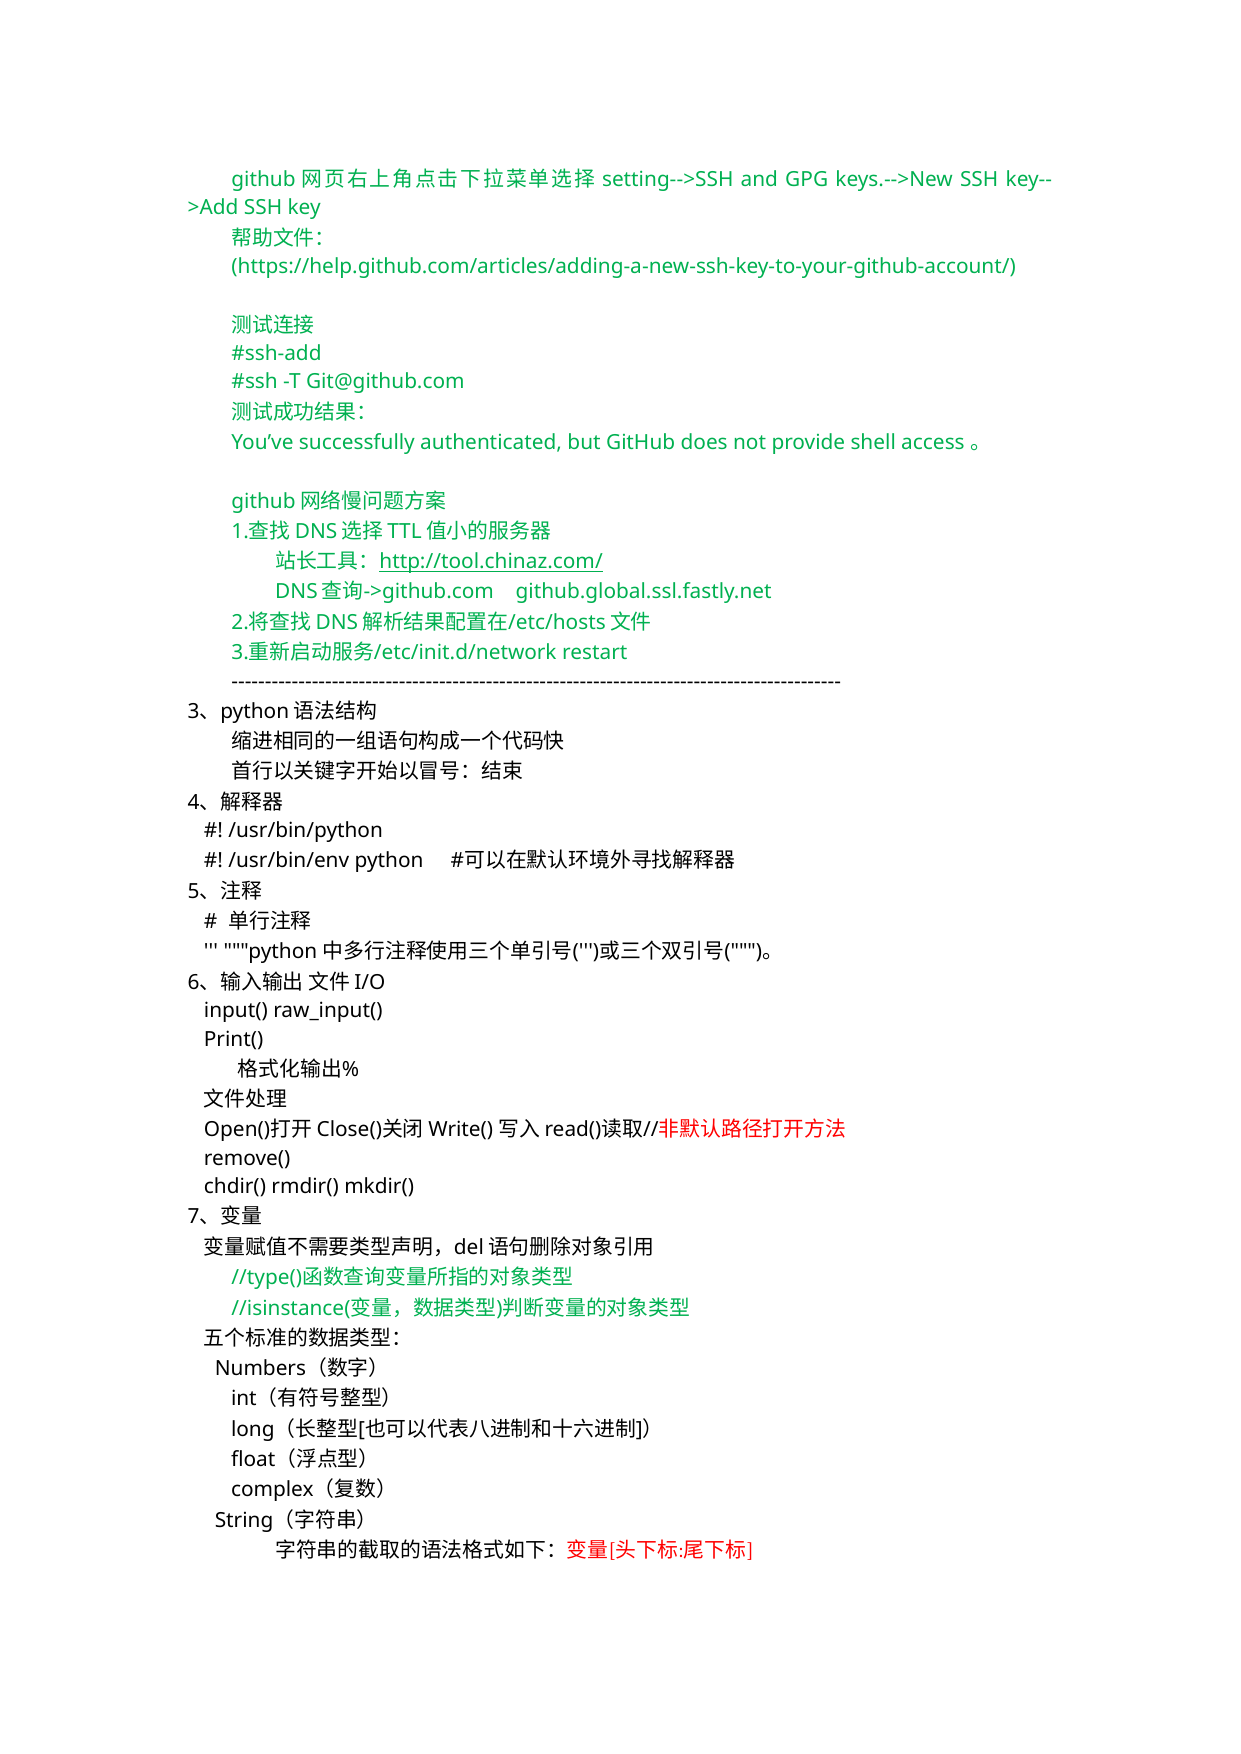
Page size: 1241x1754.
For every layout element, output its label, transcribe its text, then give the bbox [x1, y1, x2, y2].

list You’ve successfully authenticated, but GitHub does not provide shell access 。 [187, 425, 1053, 455]
list 文件处理 [187, 1082, 1053, 1113]
list Numbers（数字） [187, 1351, 1053, 1382]
list (https://help.github.com/articles/adding-a-new-ssh-key-to-your-github-account/) [187, 251, 1053, 279]
list #ssh-add [187, 338, 1053, 366]
list 测试连接 [187, 308, 1053, 338]
list 注释 [187, 874, 1053, 904]
list 站长工具：http://tool.chinaz.com/ [231, 544, 1053, 575]
list //type()函数查询变量所指的对象类型 [187, 1260, 1053, 1291]
list 输入输出 文件I/O [187, 965, 1053, 995]
list 查找DNS选择TTL值小的服务器 [187, 514, 1053, 544]
list chdir() rmdir() mkdir() [187, 1171, 1053, 1200]
list long（长整型[也可以代表八进制和十六进制]） [187, 1412, 1053, 1442]
list 将查找DNS解析结果配置在/etc/hosts文件 [187, 605, 1053, 635]
list 测试成功结果： [187, 395, 1053, 425]
list 重新启动服务/etc/init.d/network restart [187, 635, 1053, 666]
list 格式化输出% [187, 1052, 1053, 1082]
list 变量 [187, 1200, 1053, 1230]
list input() raw_input() [187, 995, 1053, 1024]
list github网络慢问题方案 [187, 484, 1053, 514]
list Print() [187, 1024, 1053, 1052]
list ------------------------------------------------------------------------------------------- [187, 666, 1053, 694]
list 解释器 [187, 785, 1053, 815]
list 变量赋值不需要类型声明，del语句删除对象引用 [187, 1230, 1053, 1260]
list #! /usr/bin/python [187, 815, 1053, 844]
list 缩进相同的一组语句构成一个代码快 [187, 724, 1053, 755]
list 五个标准的数据类型： [187, 1321, 1053, 1351]
list //isinstance(变量，数据类型)判断变量的对象类型 [187, 1291, 1053, 1321]
list int（有符号整型） [187, 1382, 1053, 1412]
list DNS查询->github.com github.global.ssl.fastly.net [231, 575, 1053, 605]
list #ssh -T Git@github.com [187, 366, 1053, 395]
list # 单行注释 [187, 904, 1053, 934]
list float（浮点型） [187, 1442, 1053, 1472]
list github网页右上角点击下拉菜单选择setting-->SSH and GPG keys.-->New SSH key-->Add SSH key [187, 162, 1053, 221]
list Open()打开 Close()关闭 Write() 写入read()读取//非默认路径打开方法 [187, 1113, 1053, 1143]
list python语法结构 [187, 694, 1053, 724]
list complex（复数） [187, 1472, 1053, 1503]
text 字符串的截取的语法格式如下：变量[头下标:尾下标] [231, 1533, 1053, 1563]
list String（字符串） [187, 1503, 1053, 1533]
list #! /usr/bin/env python #可以在默认环境外寻找解释器 [187, 844, 1053, 874]
list ''' """python 中多行注释使用三个单引号(''')或三个双引号(""")。 [187, 934, 1053, 965]
list 帮助文件： [187, 221, 1053, 251]
list remove() [187, 1143, 1053, 1171]
list 首行以关键字开始以冒号：结束 [187, 755, 1053, 785]
